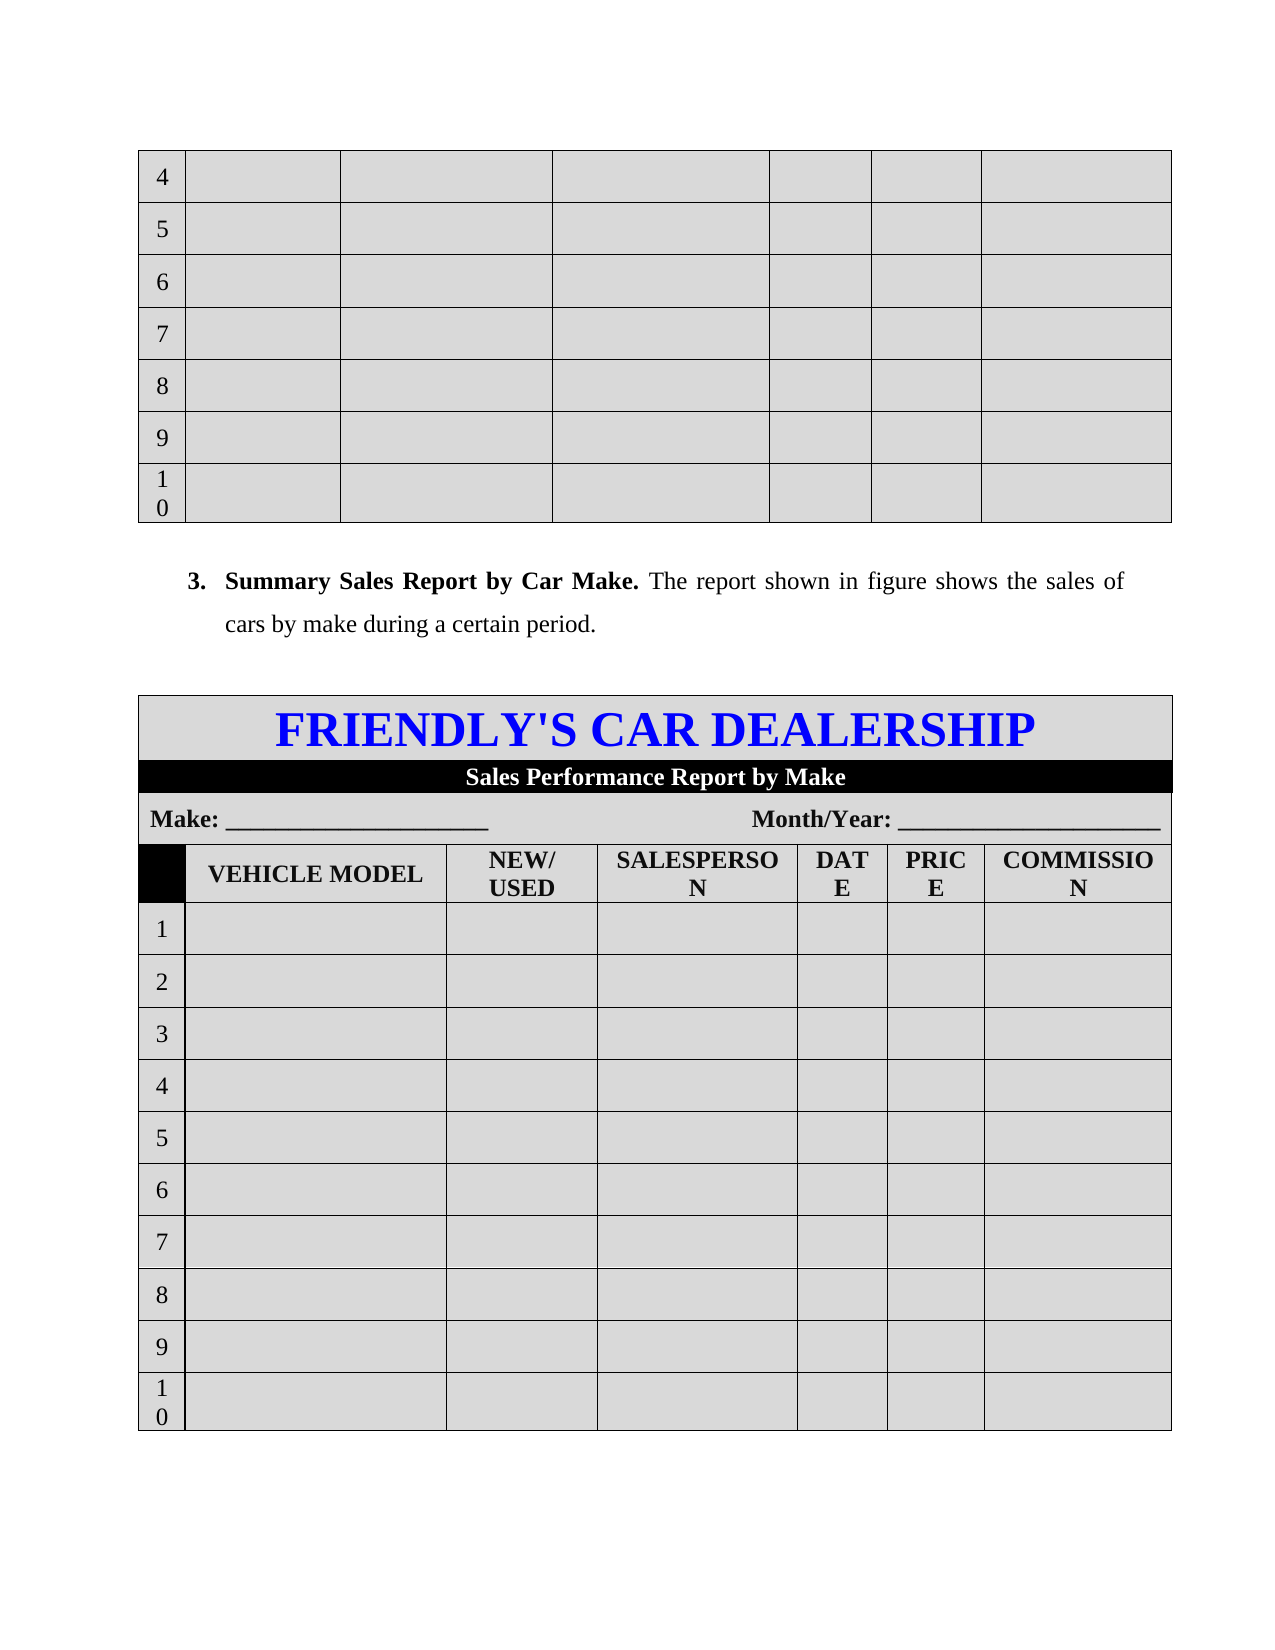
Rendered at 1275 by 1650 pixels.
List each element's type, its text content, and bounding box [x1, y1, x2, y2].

table_cell 4 [139, 1060, 184, 1111]
table_cell 1 [139, 903, 184, 954]
table_cell [553, 151, 769, 202]
table_cell [186, 1060, 446, 1111]
table_cell 9 [139, 1321, 184, 1372]
table_cell 2 [139, 955, 184, 1007]
table_cell Month/Year: _____________________ [598, 793, 1171, 844]
table_cell [770, 203, 871, 254]
table_cell [553, 360, 769, 411]
table_cell [798, 1373, 887, 1430]
table_cell [553, 255, 769, 307]
table_cell [186, 1321, 446, 1372]
table_cell [186, 1216, 446, 1267]
table_cell [139, 845, 184, 902]
table_cell [186, 1008, 446, 1059]
table_cell [186, 203, 340, 254]
table_cell [447, 1060, 597, 1111]
table_cell [982, 308, 1171, 359]
table_cell 10 [139, 1373, 184, 1430]
table_cell [598, 955, 797, 1007]
table_cell [798, 1269, 887, 1320]
table_cell 5 [139, 1112, 184, 1163]
table_cell [598, 1269, 797, 1320]
table_cell [888, 1112, 984, 1163]
table_cell [186, 464, 340, 522]
table_cell [598, 1164, 797, 1215]
table_cell 5 [139, 203, 185, 254]
table_cell [447, 903, 597, 954]
table_cell [186, 955, 446, 1007]
table_cell [982, 151, 1171, 202]
table_cell [888, 903, 984, 954]
table_cell Make: _____________________ [139, 793, 598, 844]
table_cell [798, 1112, 887, 1163]
table_cell [982, 412, 1171, 463]
table_cell 9 [139, 412, 185, 463]
table_cell [341, 412, 552, 463]
table_cell [985, 1112, 1171, 1163]
table_cell [985, 1216, 1171, 1267]
table_cell Sales Performance Report by Make [139, 761, 1172, 791]
table_cell [186, 308, 340, 359]
table_cell [872, 412, 981, 463]
table_cell VEHICLE MODEL [186, 845, 446, 902]
table_cell [770, 412, 871, 463]
table_cell [985, 1008, 1171, 1059]
table_cell [888, 955, 984, 1007]
table_cell [186, 1112, 446, 1163]
table_cell [888, 1164, 984, 1215]
table_cell [598, 1112, 797, 1163]
table_cell [186, 1373, 446, 1430]
table_cell [888, 1060, 984, 1111]
table_cell [888, 1269, 984, 1320]
table_cell [447, 1321, 597, 1372]
table_cell DATE [798, 845, 887, 902]
table_cell [341, 360, 552, 411]
table_cell [770, 360, 871, 411]
table_cell [982, 203, 1171, 254]
table_header FRIENDLY'S CAR DEALERSHIP [139, 696, 1172, 760]
table_cell [598, 1216, 797, 1267]
table_cell 4 [139, 151, 185, 202]
table_cell [888, 1321, 984, 1372]
table_cell [985, 955, 1171, 1007]
table_cell [872, 203, 981, 254]
table_cell [186, 151, 340, 202]
table_cell [341, 151, 552, 202]
table_cell [770, 464, 871, 522]
table_cell [447, 955, 597, 1007]
table_cell [447, 1216, 597, 1267]
table_cell [985, 1373, 1171, 1430]
table_cell PRICE [888, 845, 984, 902]
table_cell [598, 1373, 797, 1430]
table_cell [770, 255, 871, 307]
table_cell SALESPERSON [598, 845, 797, 902]
table_cell [982, 255, 1171, 307]
table_cell [186, 903, 446, 954]
table_cell [770, 308, 871, 359]
table_cell 10 [139, 464, 185, 522]
table_cell [985, 1060, 1171, 1111]
table_cell [186, 1269, 446, 1320]
table_cell [982, 360, 1171, 411]
table_cell [598, 903, 797, 954]
table_cell [985, 1321, 1171, 1372]
table_cell [770, 151, 871, 202]
table_cell [341, 203, 552, 254]
table_cell [341, 308, 552, 359]
table_cell [872, 360, 981, 411]
table_cell [872, 151, 981, 202]
table_cell [985, 903, 1171, 954]
table_cell 8 [139, 1269, 184, 1320]
table_cell [341, 464, 552, 522]
table_cell [553, 203, 769, 254]
table_cell [186, 412, 340, 463]
table_cell [553, 464, 769, 522]
table_cell [798, 1164, 887, 1215]
table_cell NEW/USED [447, 845, 597, 902]
table_cell [186, 255, 340, 307]
table_cell [447, 1373, 597, 1430]
table_cell [798, 903, 887, 954]
table_cell [553, 412, 769, 463]
table_cell [888, 1373, 984, 1430]
table_cell [872, 308, 981, 359]
table_cell 3 [139, 1008, 184, 1059]
table_cell [798, 1060, 887, 1111]
table_cell 7 [139, 308, 185, 359]
table_cell [798, 1216, 887, 1267]
table_cell [872, 464, 981, 522]
table_cell [341, 255, 552, 307]
table_cell [553, 308, 769, 359]
table_cell [447, 1112, 597, 1163]
list Summary Sales Report by Car Make. The report shown in figure shows the sales of cars by make during a certain period. [187, 566, 1125, 638]
table_cell [982, 464, 1171, 522]
table_cell [186, 360, 340, 411]
table_cell [447, 1164, 597, 1215]
table_cell [598, 1321, 797, 1372]
table_cell [447, 1269, 597, 1320]
table_cell [447, 1008, 597, 1059]
table_cell [798, 1008, 887, 1059]
table_cell [888, 1216, 984, 1267]
table_cell [872, 255, 981, 307]
table_cell [598, 1008, 797, 1059]
table_cell 6 [139, 1164, 184, 1215]
table_cell COMMISSION [985, 845, 1171, 902]
table_cell [985, 1164, 1171, 1215]
table_cell [798, 955, 887, 1007]
table_cell [598, 1060, 797, 1111]
table_cell 6 [139, 255, 185, 307]
table_cell [186, 1164, 446, 1215]
table_cell 7 [139, 1216, 184, 1267]
table_cell [985, 1269, 1171, 1320]
table_cell 8 [139, 360, 185, 411]
table_cell [888, 1008, 984, 1059]
table_cell [798, 1321, 887, 1372]
